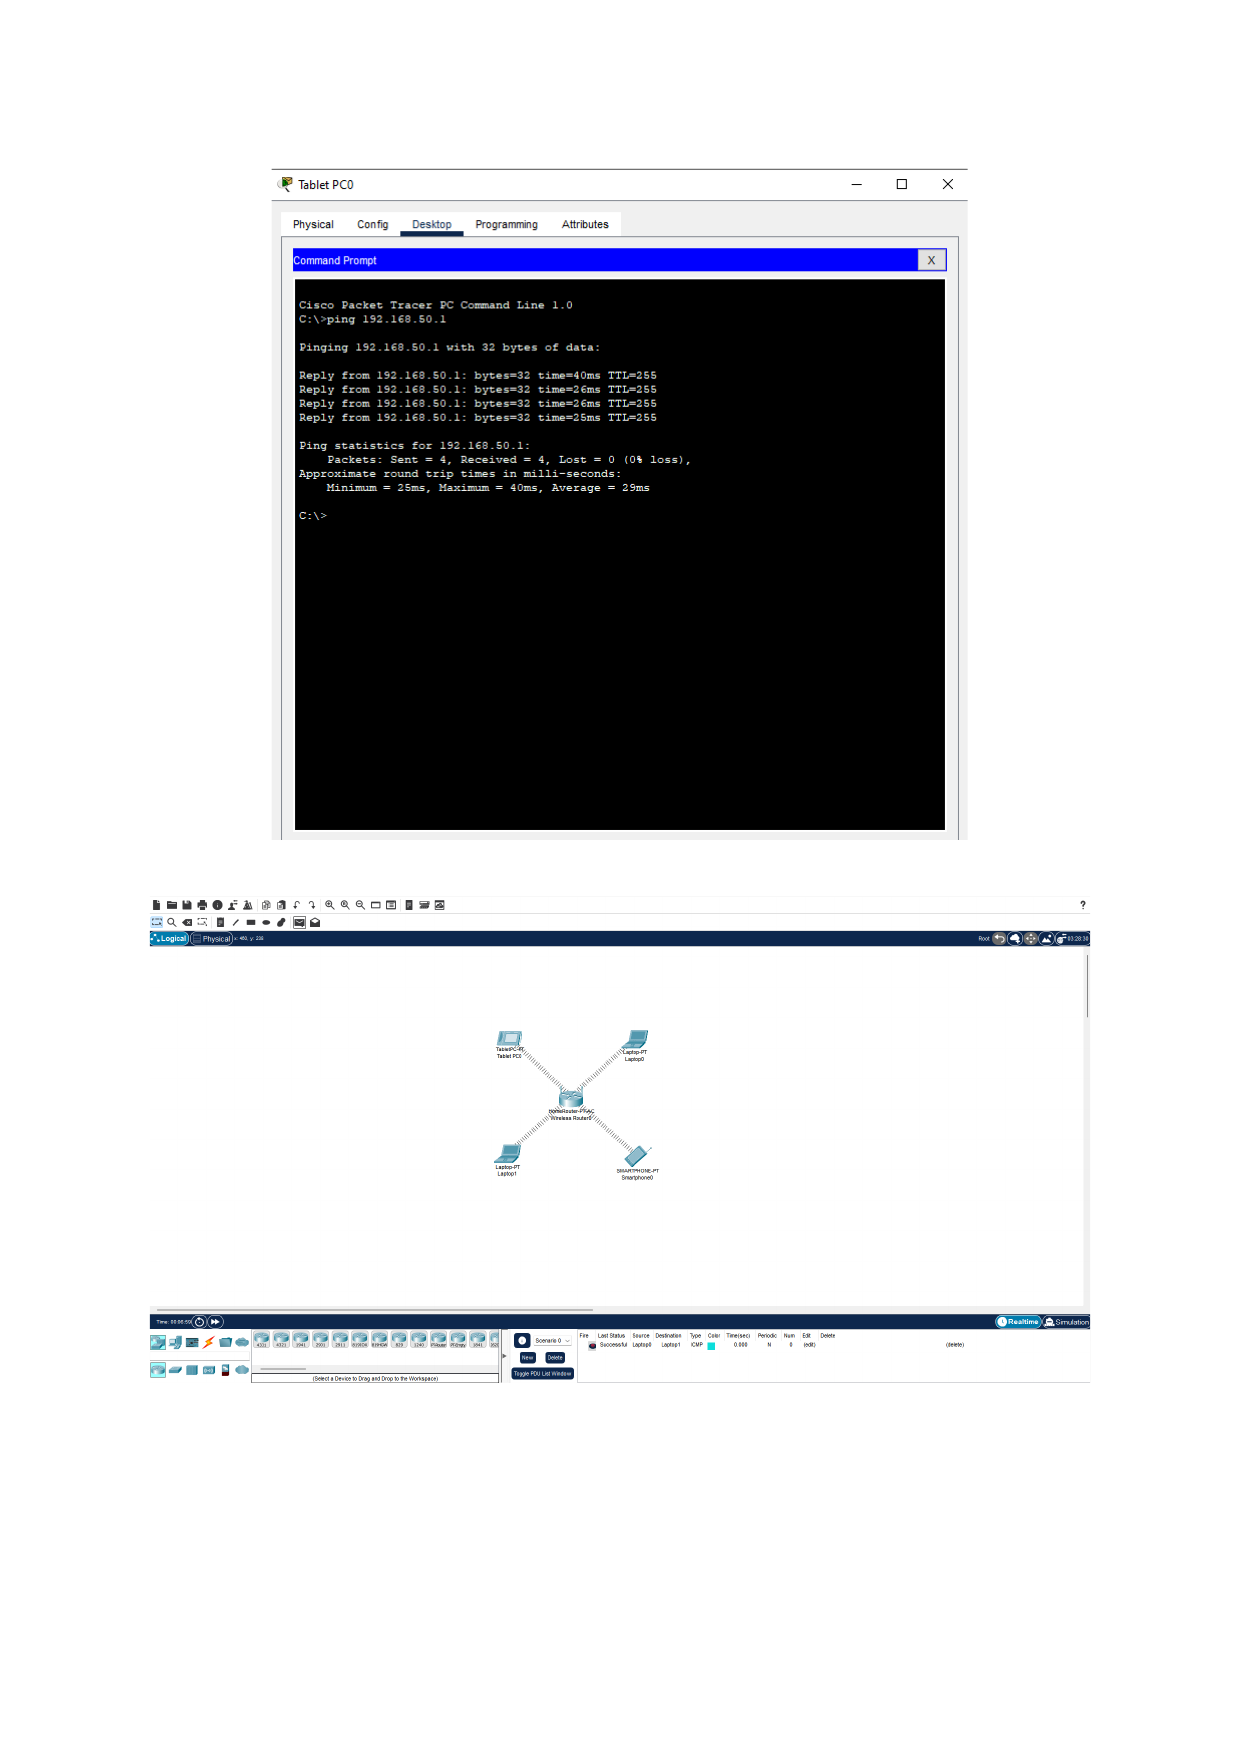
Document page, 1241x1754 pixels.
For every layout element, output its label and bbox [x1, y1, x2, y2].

picture [149, 896, 1091, 1383]
picture [271, 168, 968, 840]
